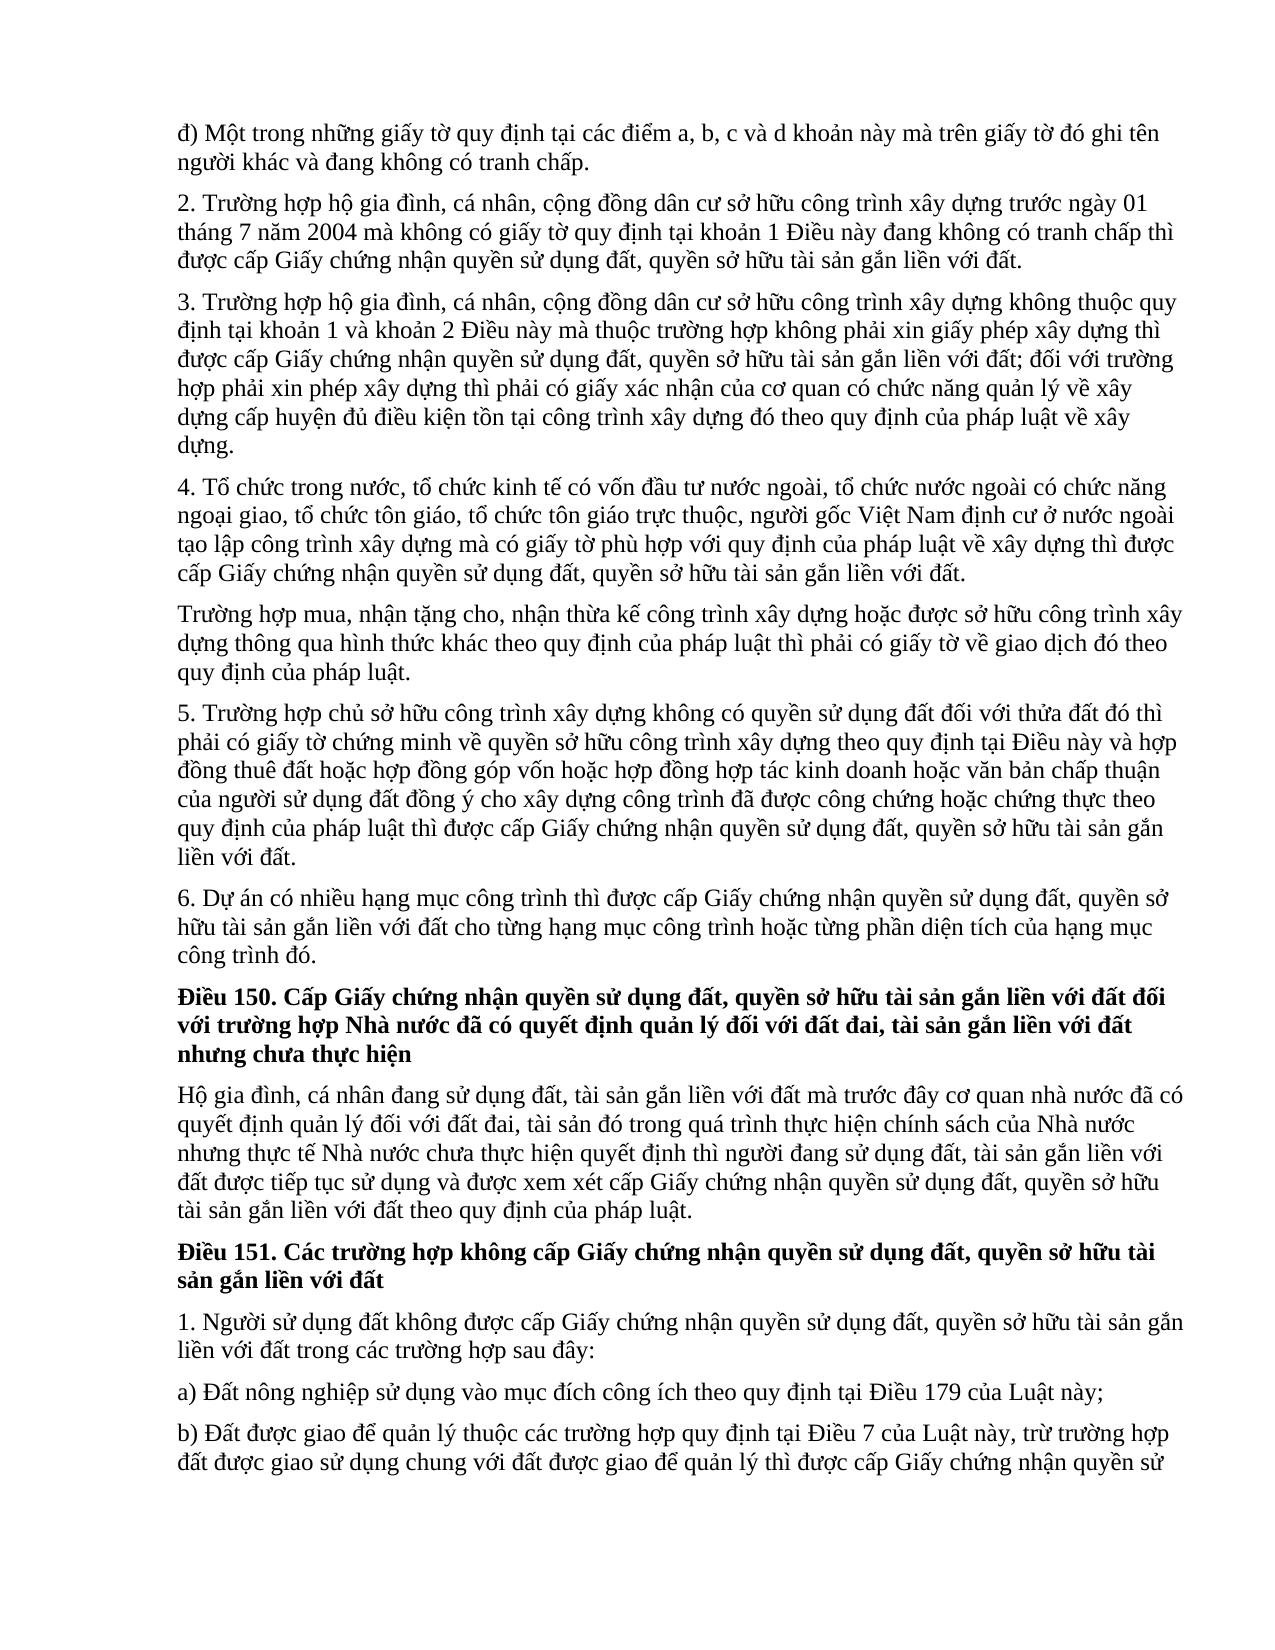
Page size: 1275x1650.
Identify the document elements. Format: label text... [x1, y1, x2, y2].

text đ) Một trong những giấy tờ quy định tại các điểm a, b, c và d khoản này mà trên giấy tờ đó ghi tên người khác và đang không có tranh chấp. [177, 118, 1186, 176]
text a) Đất nông nghiệp sử dụng vào mục đích công ích theo quy định tại Điều 179 của Luật này; [177, 1377, 1186, 1406]
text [177, 1418, 1186, 1476]
text 4. Tổ chức trong nước, tổ chức kinh tế có vốn đầu tư nước ngoài, tổ chức nước ngoài có chức năng ngoại giao, tổ chức tôn giáo, tổ chức tôn giáo trực thuộc, người gốc Việt Nam định cư ở nước ngoài tạo lập công trình xây dựng mà có giấy tờ phù hợp với quy định của pháp luật về xây dựng thì được cấp Giấy chứng nhận quyền sử dụng đất, quyền sở hữu tài sản gắn liền với đất. [177, 472, 1186, 587]
text 2. Trường hợp hộ gia đình, cá nhân, cộng đồng dân cư sở hữu công trình xây dựng trước ngày 01 tháng 7 năm 2004 mà không có giấy tờ quy định tại khoản 1 Điều này đang không có tranh chấp thì được cấp Giấy chứng nhận quyền sử dụng đất, quyền sở hữu tài sản gắn liền với đất. [177, 188, 1186, 274]
text 6. Dự án có nhiều hạng mục công trình thì được cấp Giấy chứng nhận quyền sử dụng đất, quyền sở hữu tài sản gắn liền với đất cho từng hạng mục công trình hoặc từng phần diện tích của hạng mục công trình đó. [177, 883, 1186, 969]
text Điều 150. Cấp Giấy chứng nhận quyền sử dụng đất, quyền sở hữu tài sản gắn liền với đất đối với trường hợp Nhà nước đã có quyết định quản lý đối với đất đai, tài sản gắn liền với đất nhưng chưa thực hiện [177, 982, 1186, 1068]
text 5. Trường hợp chủ sở hữu công trình xây dựng không có quyền sử dụng đất đối với thửa đất đó thì phải có giấy tờ chứng minh về quyền sở hữu công trình xây dựng theo quy định tại Điều này và hợp đồng thuê đất hoặc hợp đồng góp vốn hoặc hợp đồng hợp tác kinh doanh hoặc văn bản chấp thuận của người sử dụng đất đồng ý cho xây dựng công trình đã được công chứng hoặc chứng thực theo quy định của pháp luật thì được cấp Giấy chứng nhận quyền sử dụng đất, quyền sở hữu tài sản gắn liền với đất. [177, 698, 1186, 871]
text 3. Trường hợp hộ gia đình, cá nhân, cộng đồng dân cư sở hữu công trình xây dựng không thuộc quy định tại khoản 1 và khoản 2 Điều này mà thuộc trường hợp không phải xin giấy phép xây dựng thì được cấp Giấy chứng nhận quyền sử dụng đất, quyền sở hữu tài sản gắn liền với đất; đối với trường hợp phải xin phép xây dựng thì phải có giấy xác nhận của cơ quan có chức năng quản lý về xây dựng cấp huyện đủ điều kiện tồn tại công trình xây dựng đó theo quy định của pháp luật về xây dựng. [177, 287, 1186, 459]
text 1. Người sử dụng đất không được cấp Giấy chứng nhận quyền sử dụng đất, quyền sở hữu tài sản gắn liền với đất trong các trường hợp sau đây: [177, 1307, 1186, 1364]
text Điều 151. Các trường hợp không cấp Giấy chứng nhận quyền sử dụng đất, quyền sở hữu tài sản gắn liền với đất [177, 1237, 1186, 1294]
text Trường hợp mua, nhận tặng cho, nhận thừa kế công trình xây dựng hoặc được sở hữu công trình xây dựng thông qua hình thức khác theo quy định của pháp luật thì phải có giấy tờ về giao dịch đó theo quy định của pháp luật. [177, 599, 1186, 686]
text Hộ gia đình, cá nhân đang sử dụng đất, tài sản gắn liền với đất mà trước đây cơ quan nhà nước đã có quyết định quản lý đối với đất đai, tài sản đó trong quá trình thực hiện chính sách của Nhà nước nhưng thực tế Nhà nước chưa thực hiện quyết định thì người đang sử dụng đất, tài sản gắn liền với đất được tiếp tục sử dụng và được xem xét cấp Giấy chứng nhận quyền sử dụng đất, quyền sở hữu tài sản gắn liền với đất theo quy định của pháp luật. [177, 1081, 1186, 1224]
